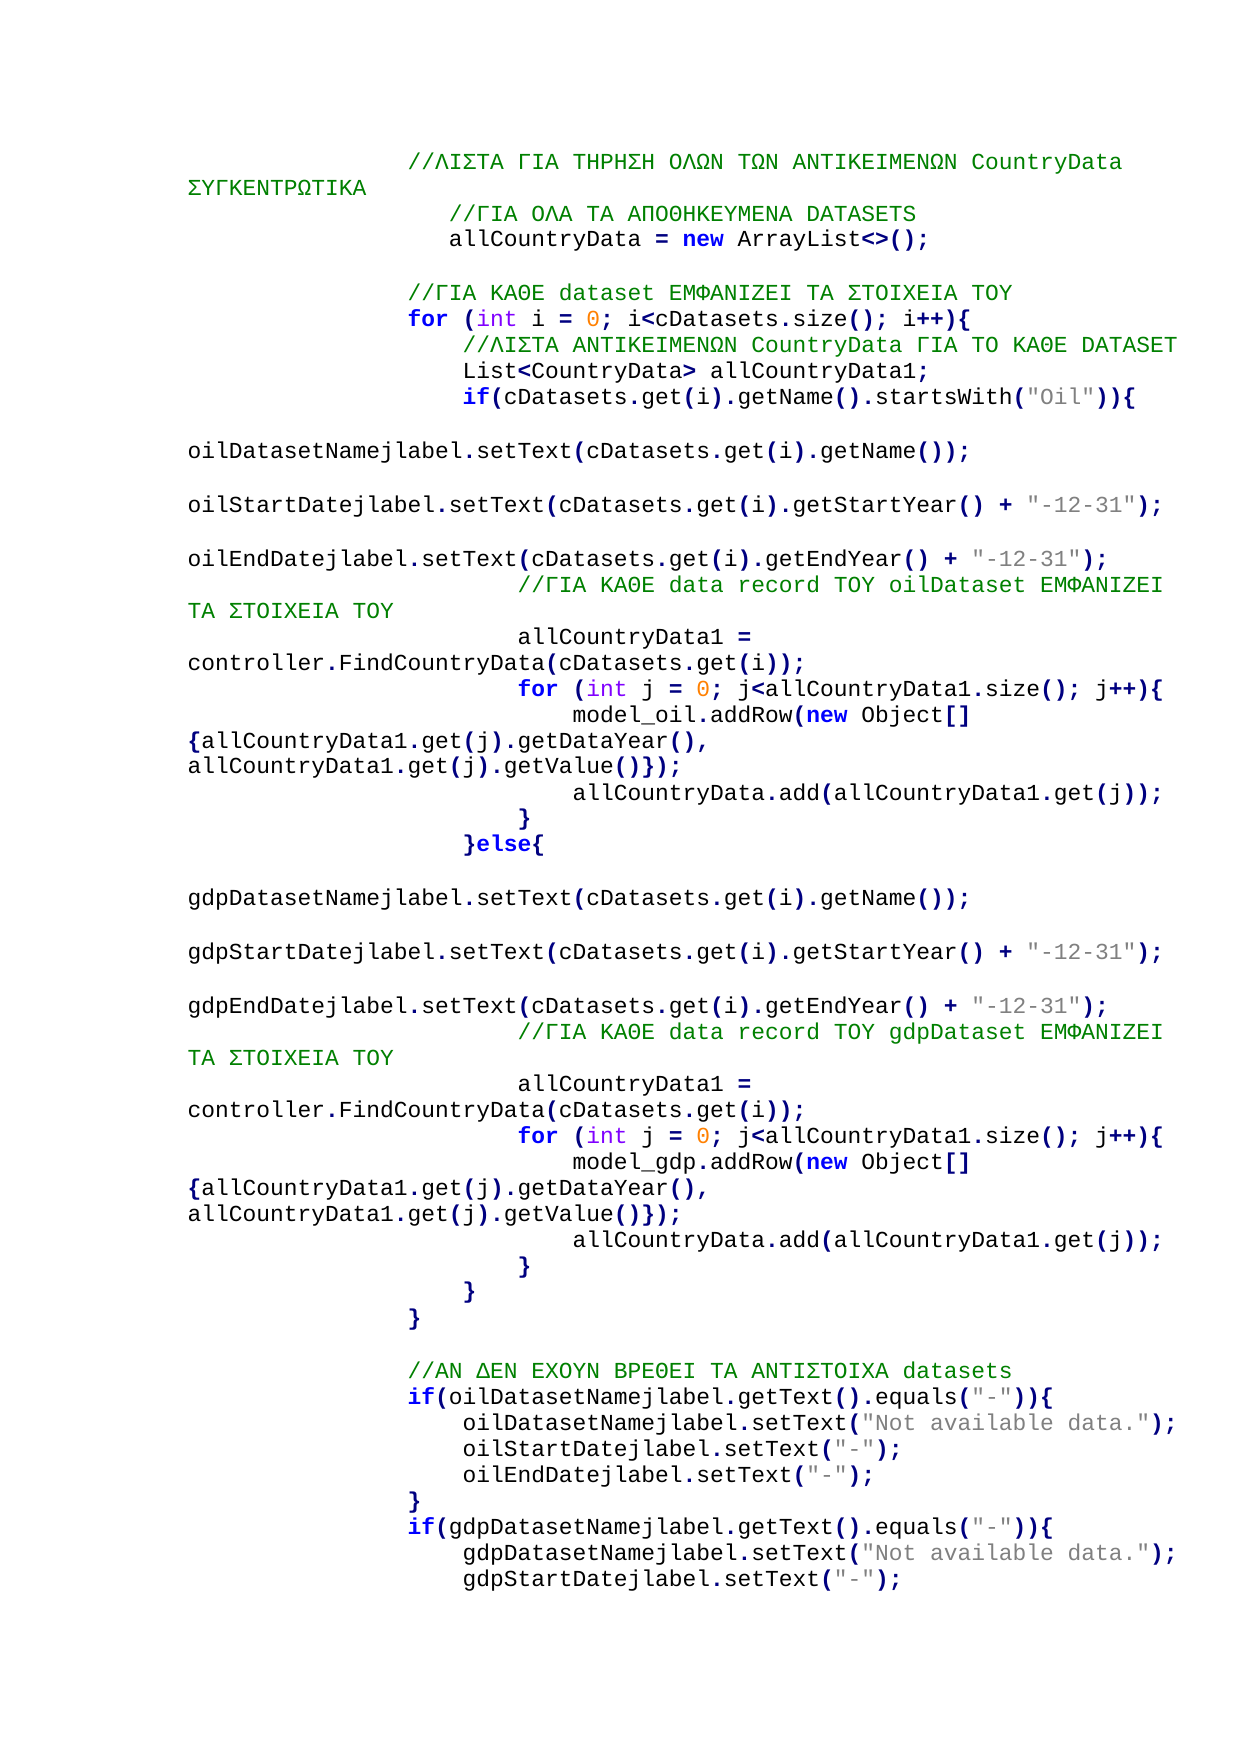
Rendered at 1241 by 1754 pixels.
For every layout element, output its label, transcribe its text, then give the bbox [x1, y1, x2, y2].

text //ΛΙΣΤΑ ΑΝΤΙΚΕΙΜΕΝΩΝ CountryData ΓΙΑ ΤΟ ΚΑΘΕ DATASET [187, 334, 1181, 359]
text for (int j = 0; j<allCountryData1.size(); j++){ [187, 677, 1181, 703]
text gdpDatasetNamejlabel.setText("Not available data."); [187, 1541, 1181, 1567]
text allCountryData = new ArrayList<>(); [187, 228, 1181, 254]
text for (int j = 0; j<allCountryData1.size(); j++){ [187, 1124, 1181, 1150]
text //ΓΙΑ ΟΛΑ ΤΑ ΑΠΟΘΗΚΕΥΜΕΝΑ DATASETS [187, 202, 1181, 228]
text } [187, 807, 1181, 833]
text model_oil.addRow(new Object[]{allCountryData1.get(j).getDataYear(), allCountryData1.get(j).getValue()}); [187, 703, 1181, 781]
text allCountryData.add(allCountryData1.get(j)); [187, 781, 1181, 807]
text //ΛΙΣΤΑ ΓΙΑ ΤΗΡΗΣΗ ΟΛΩΝ ΤΩΝ ΑΝΤΙΚΕΙΜΕΝΩΝ CountryData ΣΥΓΚΕΝΤΡΩΤΙΚΑ [187, 150, 1181, 202]
text } [187, 1280, 1181, 1306]
text oilEndDatejlabel.setText(cDatasets.get(i).getEndYear() + "-12-31"); [187, 519, 1181, 573]
text oilDatasetNamejlabel.setText("Not available data."); [187, 1412, 1181, 1438]
text gdpEndDatejlabel.setText(cDatasets.get(i).getEndYear() + "-12-31"); [187, 967, 1181, 1021]
text allCountryData1 = controller.FindCountryData(cDatasets.get(i)); [187, 1072, 1181, 1124]
text } [187, 1306, 1181, 1332]
text allCountryData.add(allCountryData1.get(j)); [187, 1228, 1181, 1254]
text if(cDatasets.get(i).getName().startsWith("Oil")){ [187, 386, 1181, 411]
text } [187, 1489, 1181, 1515]
text //ΓΙΑ ΚΑΘΕ dataset ΕΜΦΑΝΙΖΕΙ ΤΑ ΣΤΟΙΧΕΙΑ ΤΟΥ [187, 282, 1181, 308]
text //ΑΝ ΔΕΝ ΕΧΟΥΝ ΒΡΕΘΕΙ ΤΑ ΑΝΤΙΣΤΟΙΧΑ datasets [187, 1360, 1181, 1386]
text allCountryData1 = controller.FindCountryData(cDatasets.get(i)); [187, 625, 1181, 677]
text gdpStartDatejlabel.setText(cDatasets.get(i).getStartYear() + "-12-31"); [187, 913, 1181, 967]
text for (int i = 0; i<cDatasets.size(); i++){ [187, 308, 1181, 334]
text gdpStartDatejlabel.setText("-"); [187, 1567, 1181, 1593]
text if(oilDatasetNamejlabel.getText().equals("-")){ [187, 1386, 1181, 1412]
text gdpDatasetNamejlabel.setText(cDatasets.get(i).getName()); [187, 859, 1181, 913]
text oilEndDatejlabel.setText("-"); [187, 1463, 1181, 1489]
text oilDatasetNamejlabel.setText(cDatasets.get(i).getName()); [187, 411, 1181, 465]
text List<CountryData> allCountryData1; [187, 359, 1181, 386]
text oilStartDatejlabel.setText(cDatasets.get(i).getStartYear() + "-12-31"); [187, 465, 1181, 519]
text }else{ [187, 833, 1181, 859]
text if(gdpDatasetNamejlabel.getText().equals("-")){ [187, 1515, 1181, 1541]
text } [187, 1254, 1181, 1280]
text //ΓΙΑ ΚΑΘΕ data record ΤΟΥ oilDataset ΕΜΦΑΝΙΖΕΙ ΤΑ ΣΤΟΙΧΕΙΑ ΤΟΥ [187, 573, 1181, 625]
text //ΓΙΑ ΚΑΘΕ data record ΤΟΥ gdpDataset ΕΜΦΑΝΙΖΕΙ ΤΑ ΣΤΟΙΧΕΙΑ ΤΟΥ [187, 1021, 1181, 1072]
text model_gdp.addRow(new Object[]{allCountryData1.get(j).getDataYear(), allCountryData1.get(j).getValue()}); [187, 1150, 1181, 1228]
text oilStartDatejlabel.setText("-"); [187, 1438, 1181, 1463]
